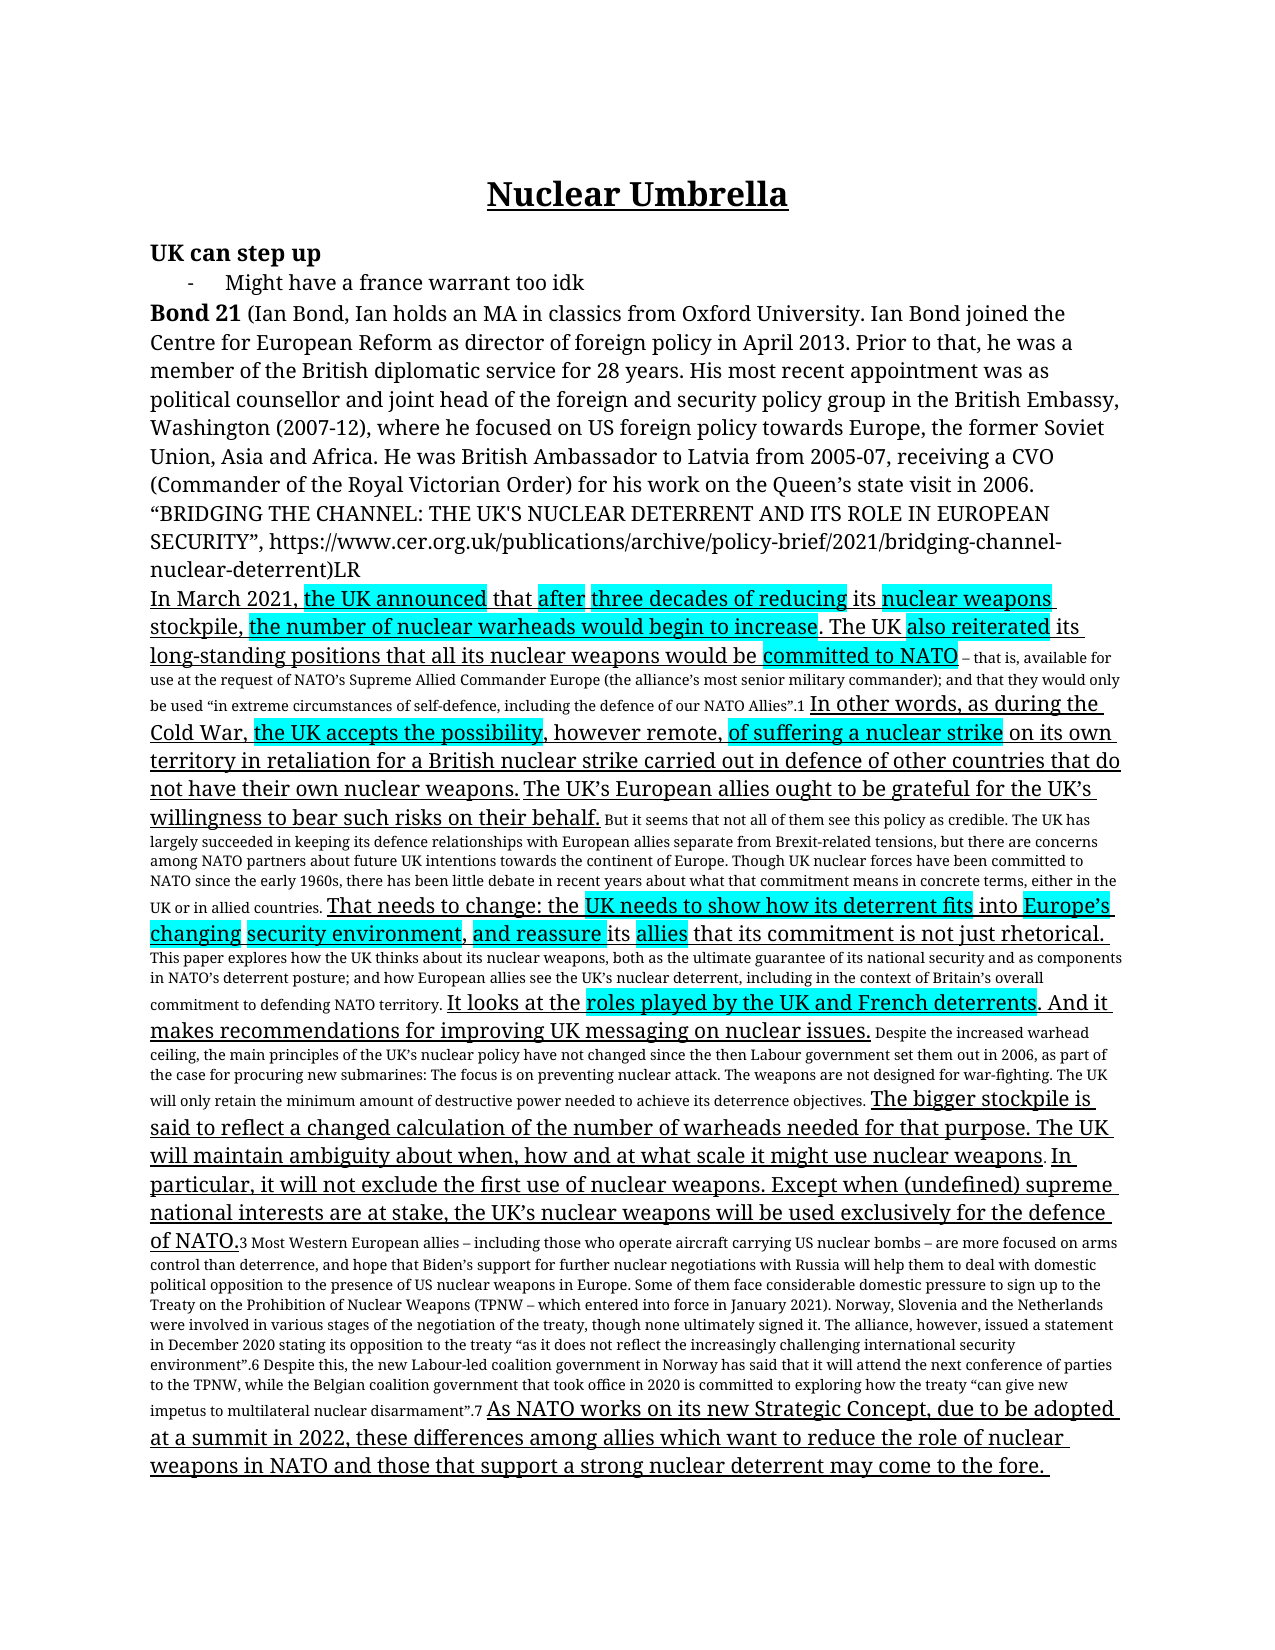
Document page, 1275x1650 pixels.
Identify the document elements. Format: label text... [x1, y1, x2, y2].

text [150, 584, 1125, 1479]
text Nuclear Umbrella [150, 171, 1125, 216]
list Might have a france warrant too idk [187, 268, 1125, 297]
text UK can step up [150, 237, 1125, 268]
text Bond 21 (Ian Bond, Ian holds an MA in classics from Oxford University. Ian Bond joined the Centre for European Reform as director of foreign policy in April 2013. Prior to that, he was a member of the British diplomatic service for 28 years. His most recent appointment was as political counsellor and joint head of the foreign and security policy group in the British Embassy, Washington (2007-12), where he focused on US foreign policy towards Europe, the former Soviet Union, Asia and Africa. He was British Ambassador to Latvia from 2005-07, receiving a CVO (Commander of the Royal Victorian Order) for his work on the Queen’s state visit in 2006. “BRIDGING THE CHANNEL: THE UK'S NUCLEAR DETERRENT AND ITS ROLE IN EUROPEAN SECURITY”, https://www.cer.org.uk/publications/archive/policy-brief/2021/bridging-channel-nuclear-deterrent)LR [150, 297, 1125, 584]
